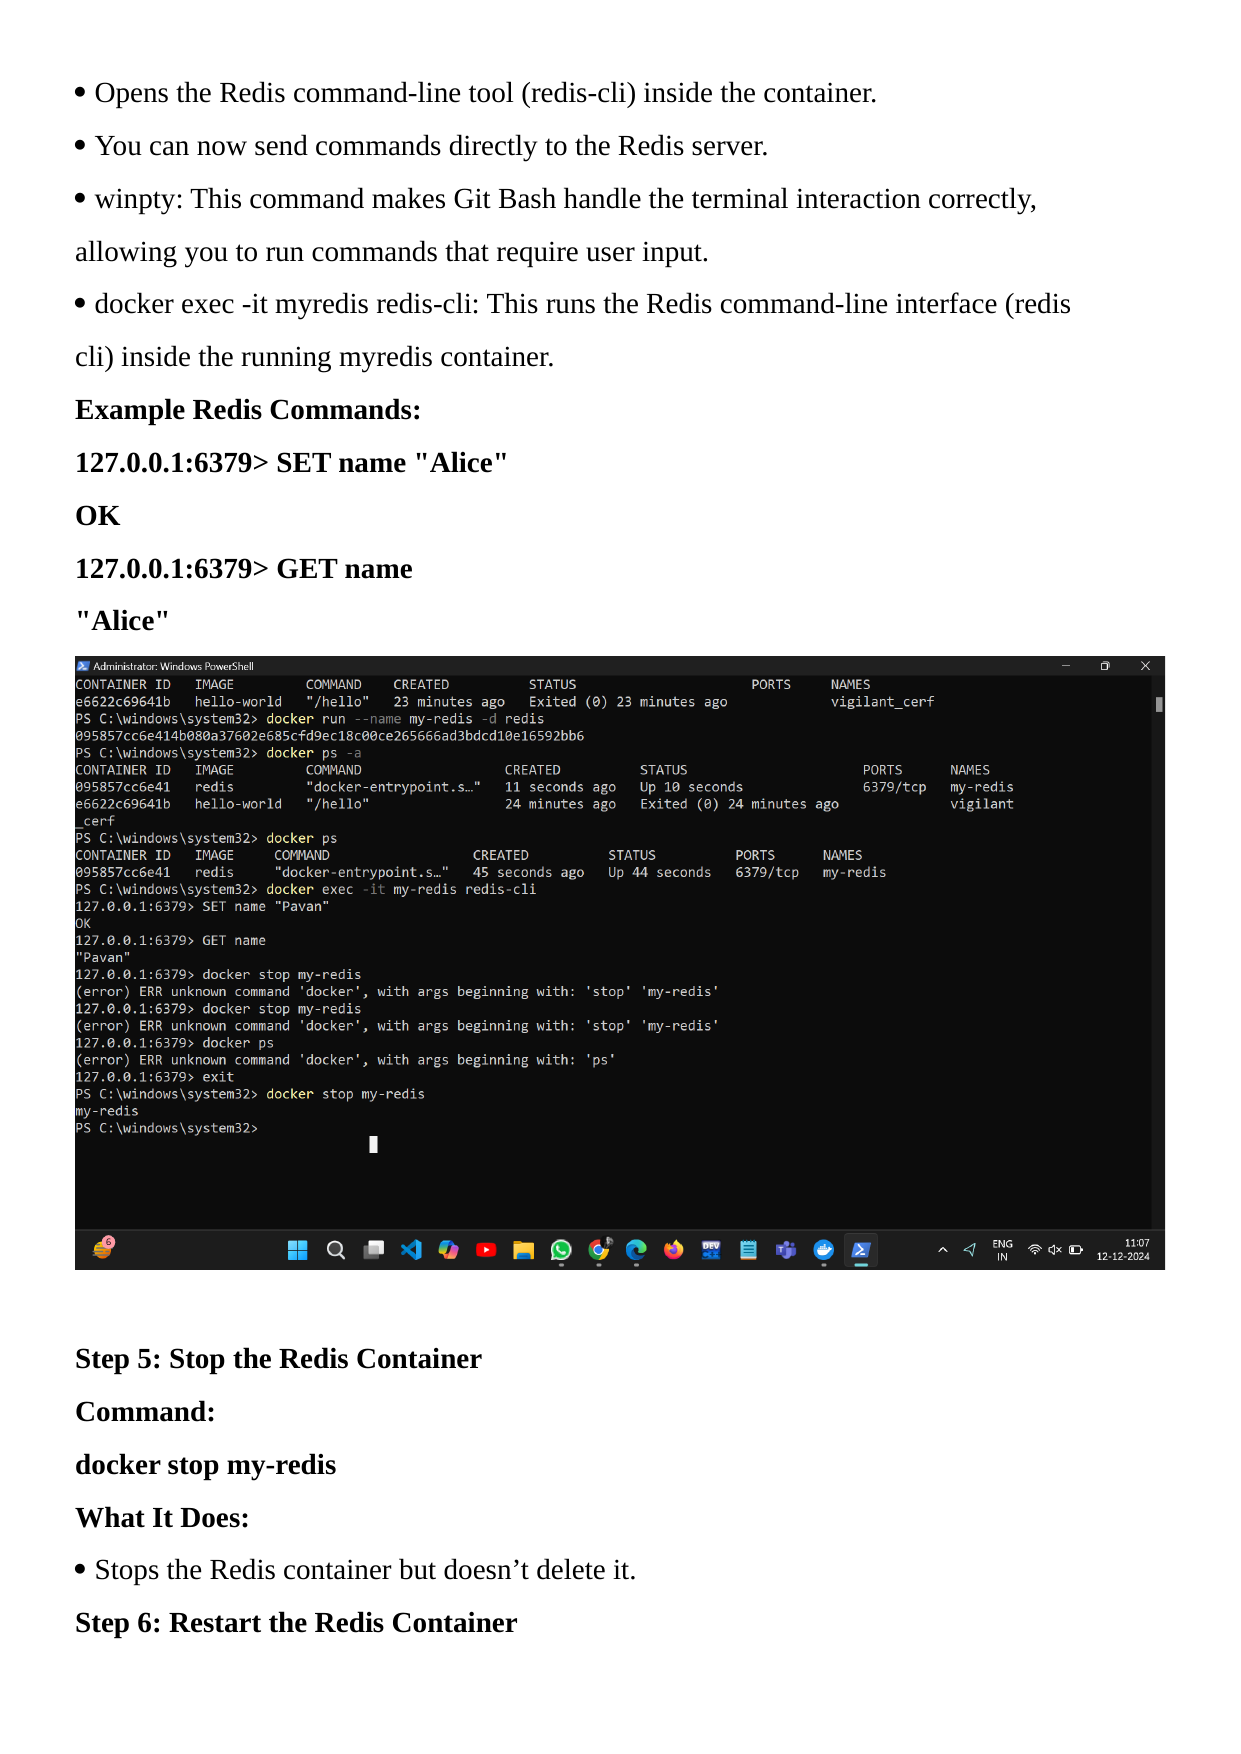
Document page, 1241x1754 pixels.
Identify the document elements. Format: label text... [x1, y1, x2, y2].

text winpty: This command makes Git Bash handle the terminal interaction correctly, [75, 181, 1165, 214]
text Step 6: Restart the Redis Container [75, 1605, 1165, 1639]
text What It Does: [75, 1500, 1165, 1533]
text allowing you to run commands that require user input. [75, 234, 1165, 267]
text Stops the Redis container but doesn’t delete it. [75, 1552, 1165, 1586]
text Example Redis Commands: [75, 392, 1165, 426]
text docker stop my-redis [75, 1447, 1165, 1480]
text "Alice" [75, 603, 1165, 637]
text Opens the Redis command-line tool (redis-cli) inside the container. [75, 75, 1165, 109]
text Step 5: Stop the Redis Container [75, 1341, 1165, 1375]
picture [75, 656, 1166, 1270]
text Command: [75, 1394, 1165, 1428]
text cli) inside the running myredis container. [75, 339, 1165, 373]
text You can now send commands directly to the Redis server. [75, 128, 1165, 162]
text 127.0.0.1:6379> SET name "Alice" [75, 445, 1165, 479]
text 127.0.0.1:6379> GET name [75, 551, 1165, 584]
text OK [75, 498, 1165, 531]
text docker exec -it myredis redis-cli: This runs the Redis command-line interface (redis [75, 287, 1165, 320]
